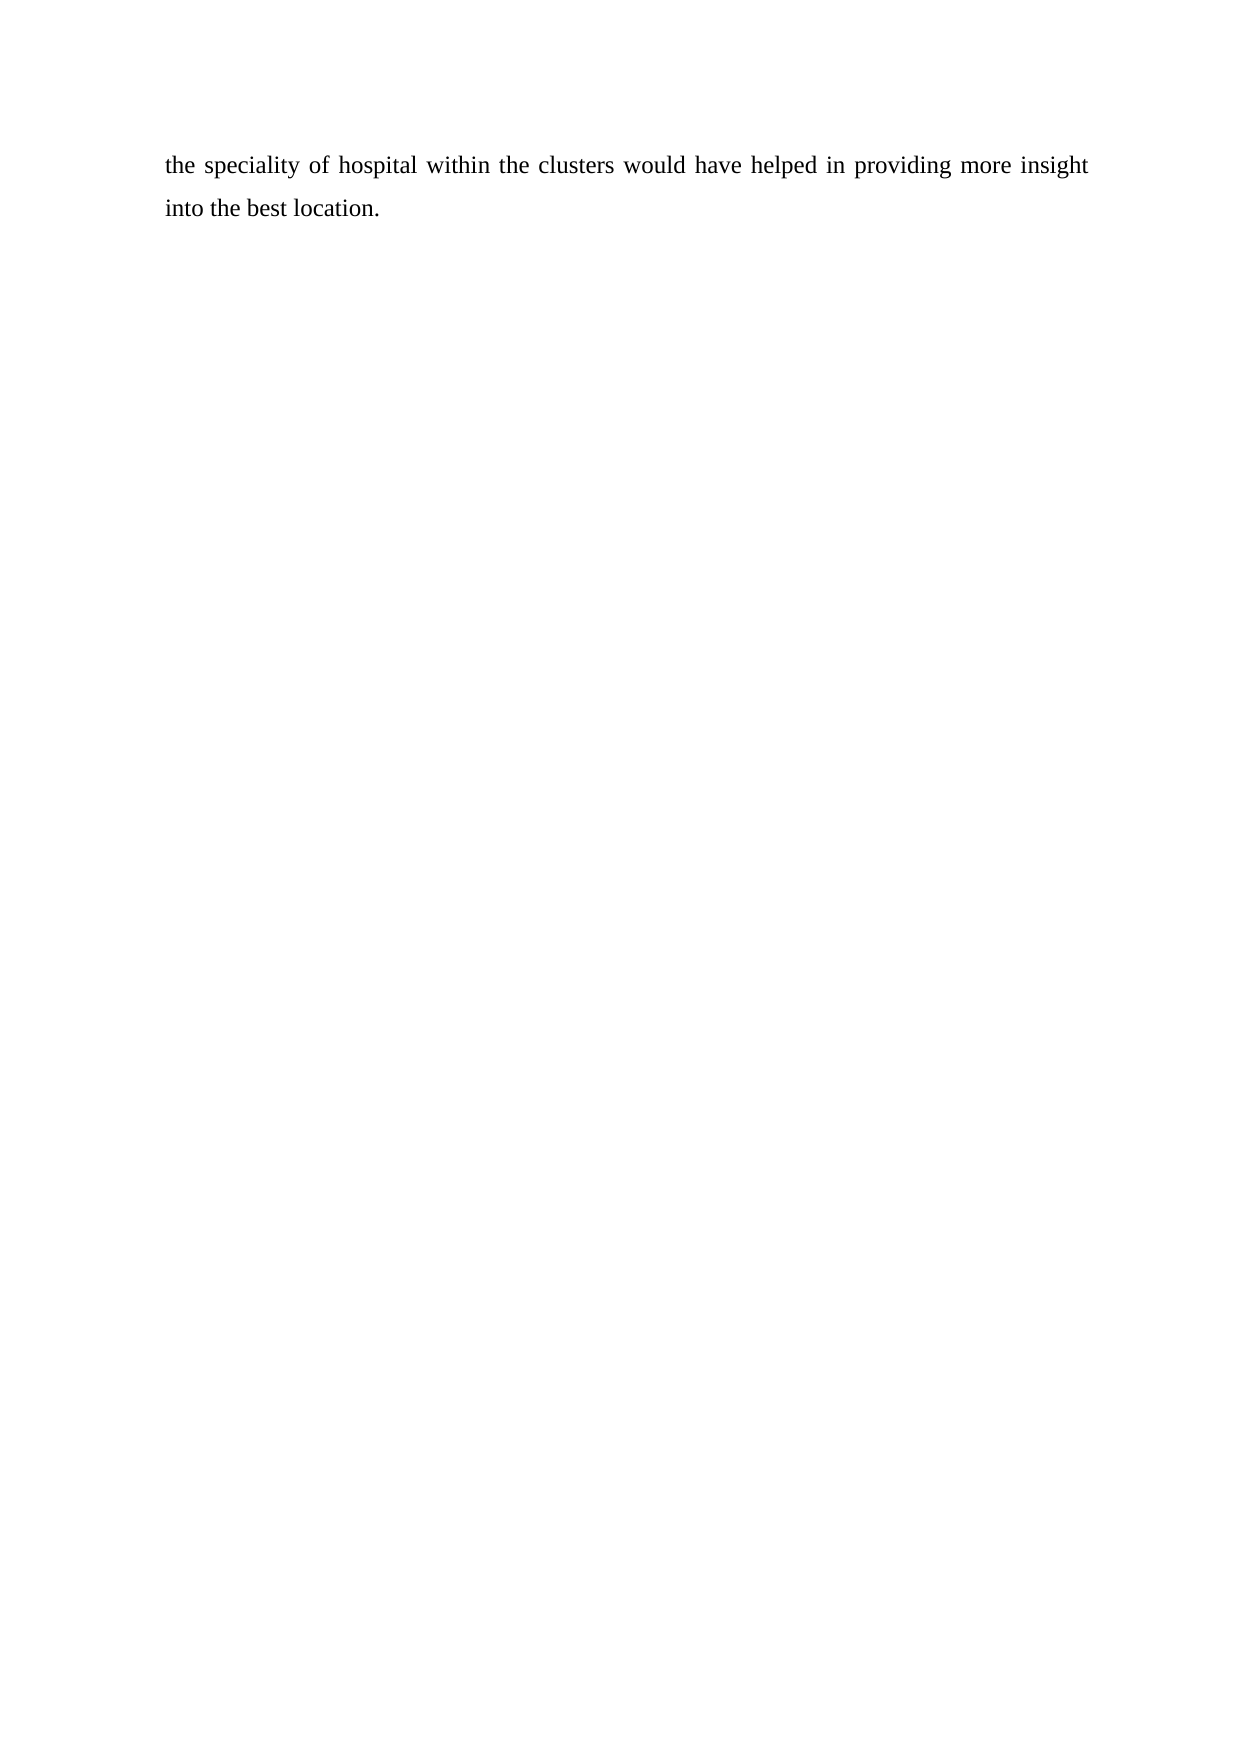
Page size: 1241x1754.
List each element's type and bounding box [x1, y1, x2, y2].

text [165, 150, 1090, 222]
